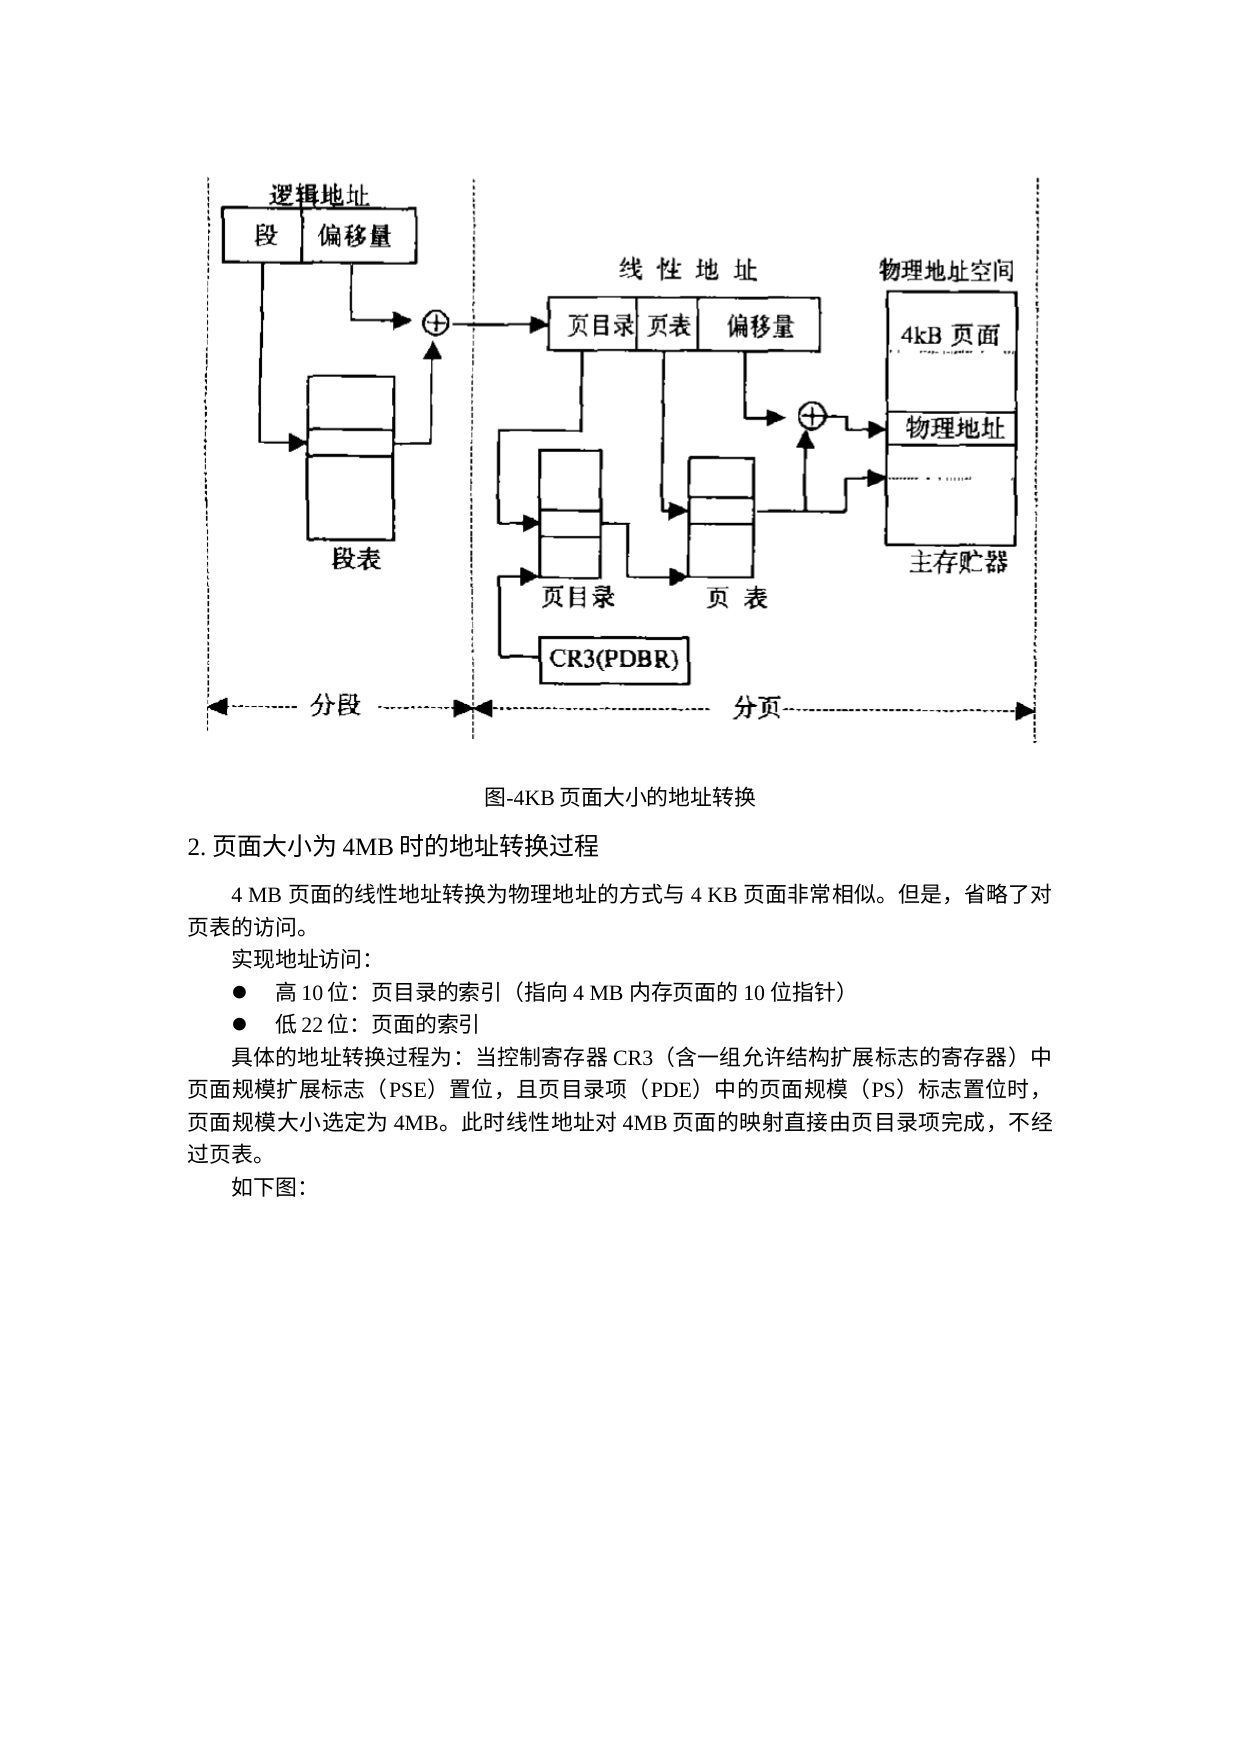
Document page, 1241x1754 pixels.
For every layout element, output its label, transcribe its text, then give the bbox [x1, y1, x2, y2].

picture [187, 162, 1053, 755]
list 低22位：页面的索引 [231, 1007, 1053, 1039]
text 2. 页面大小为4MB时的地址转换过程 [187, 812, 1053, 877]
text 如下图： [231, 1169, 1053, 1202]
text 图-4KB页面大小的地址转换 [187, 779, 1053, 812]
list 高10位：页目录的索引（指向 4 MB 内存页面的 10 位指针） [231, 974, 1053, 1007]
text 具体的地址转换过程为：当控制寄存器CR3（含一组允许结构扩展标志的寄存器）中页面规模扩展标志（PSE）置位，且页目录项（PDE）中的页面规模（PS）标志置位时，页面规模大小选定为4MB。此时线性地址对4MB页面的映射直接由页目录项完成，不经过页表。 [187, 1039, 1053, 1169]
text 4 MB 页面的线性地址转换为物理地址的方式与 4 KB 页面非常相似。但是，省略了对页表的访问。 [187, 877, 1053, 942]
text 实现地址访问： [187, 942, 1053, 974]
